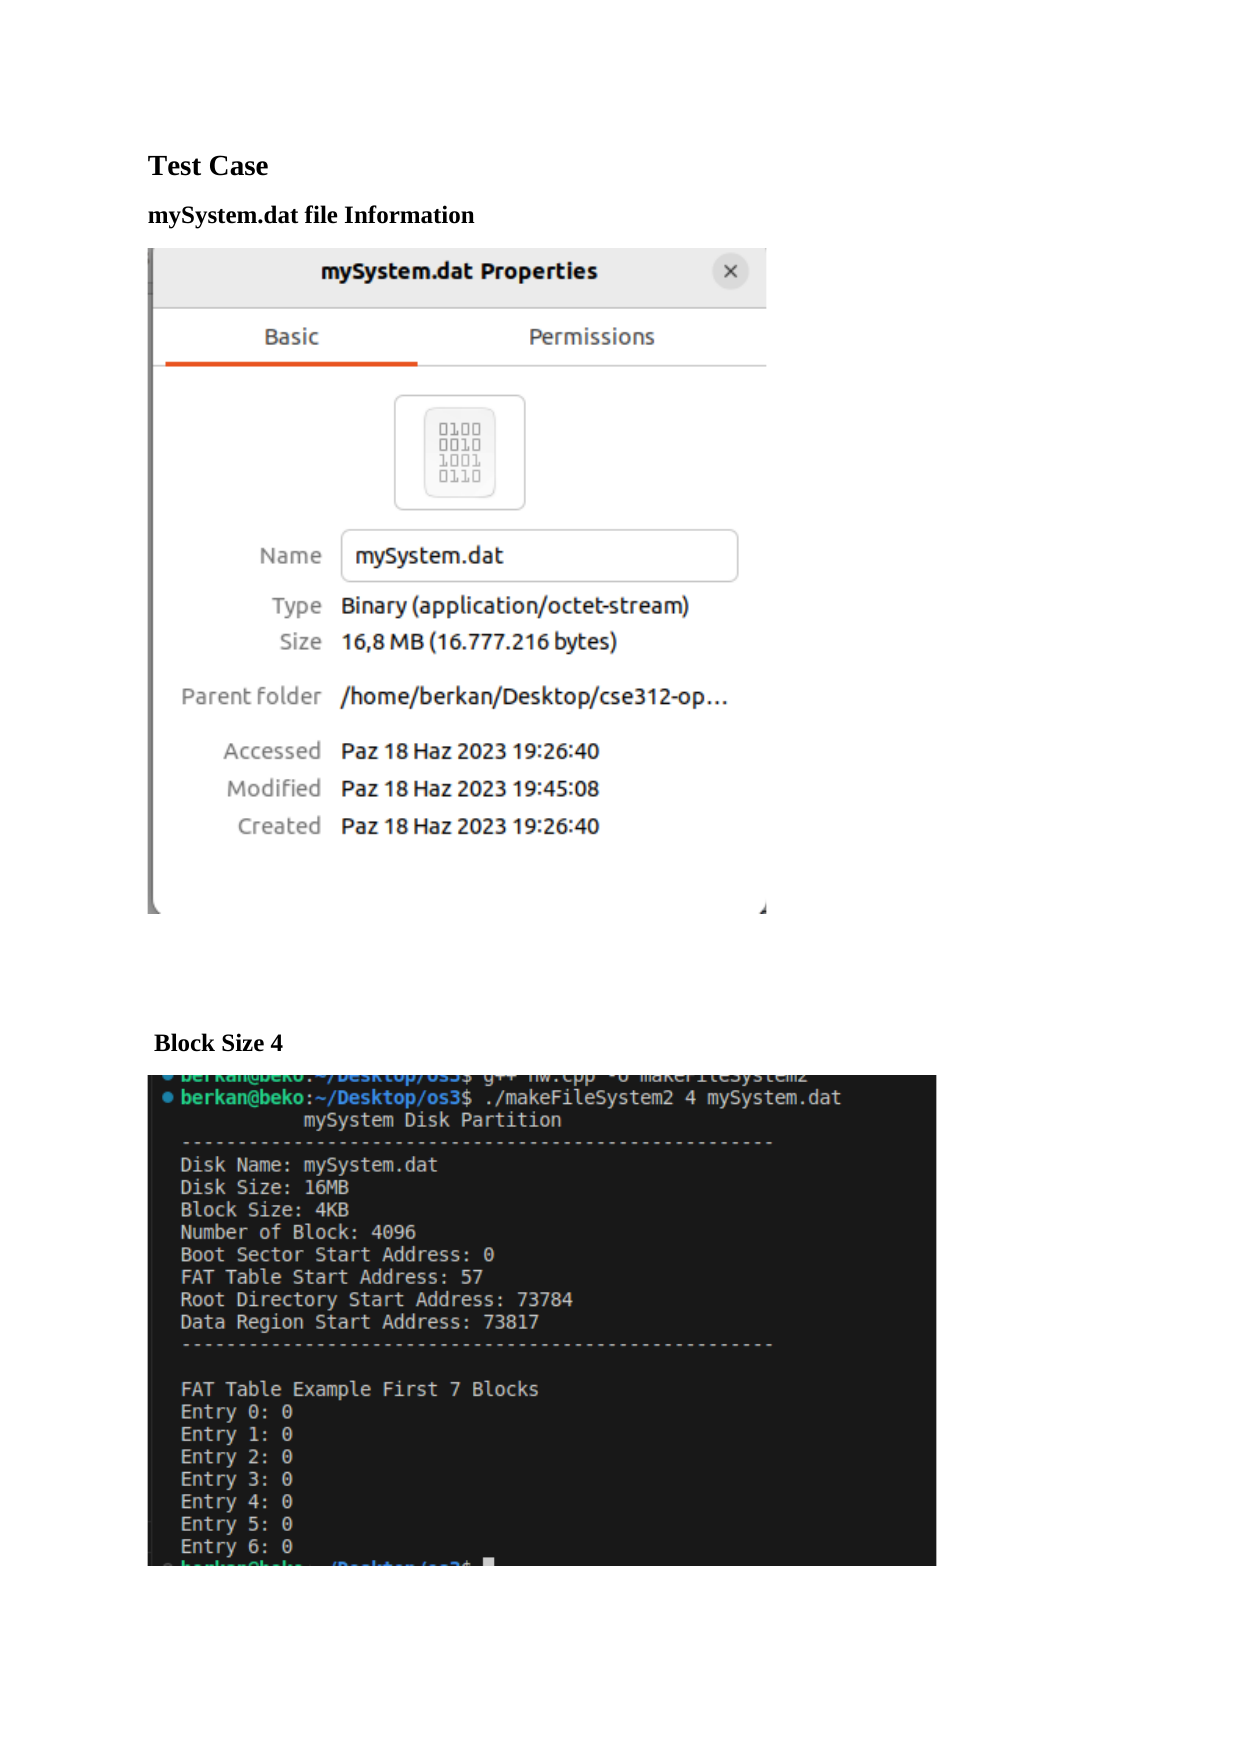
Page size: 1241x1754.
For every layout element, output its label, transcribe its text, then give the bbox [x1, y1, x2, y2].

text mySystem.dat file Information [148, 200, 1093, 229]
text Test Case [148, 148, 1093, 181]
picture [147, 1075, 937, 1566]
text Block Size 4 [148, 1028, 1093, 1057]
picture [147, 248, 767, 914]
